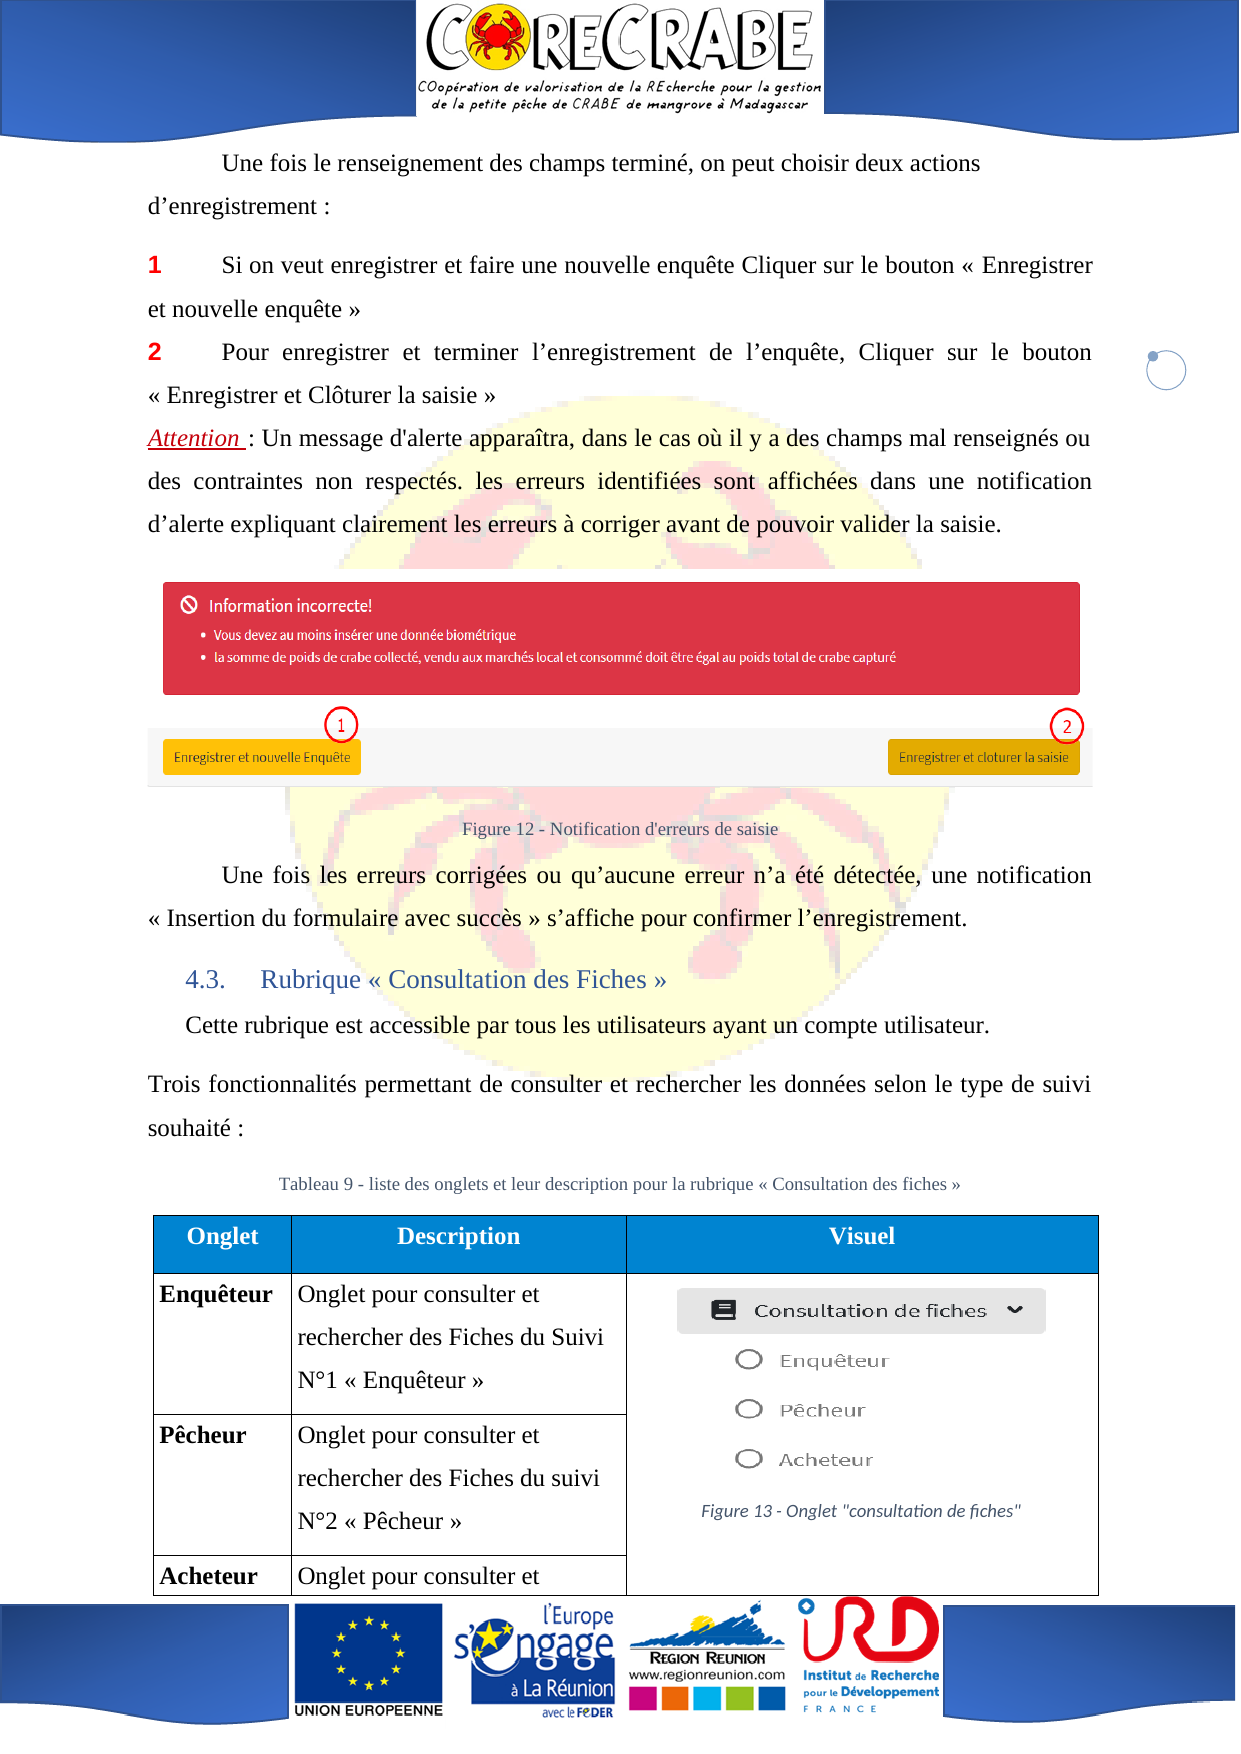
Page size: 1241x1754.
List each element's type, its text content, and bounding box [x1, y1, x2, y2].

text Cette rubrique est accessible par tous les utilisateurs ayant un compte utilisateur. [148, 1010, 1093, 1038]
table_cell Onglet pour consulter et rechercher des Fiches du Suivi N°1 « Enquêteur » [292, 1274, 626, 1414]
list Pour enregistrer et terminer l’enregistrement de l’enquête, Cliquer sur le bouton « Enregistrer et Clôturer la saisie » [148, 337, 1093, 409]
table_cell Pêcheur [154, 1415, 291, 1555]
text Trois fonctionnalités permettant de consulter et rechercher les données selon le type de suivi souhaité : [148, 1069, 1093, 1141]
picture [0, 0, 1239, 143]
table_cell Onglet pour consulter et rechercher des Fiches du suivi N°2 « Pêcheur » [292, 1415, 626, 1555]
table_header Visuel [627, 1216, 1098, 1273]
table_header Description [292, 1216, 626, 1273]
text Une fois les erreurs corrigées ou qu’aucune erreur n’a été détectée, une notification « Insertion du formulaire avec succès » s’affiche pour confirmer l’enregistrement. [148, 860, 1093, 932]
list Si on veut enregistrer et faire une nouvelle enquête Cliquer sur le bouton « Enregistrer et nouvelle enquête » [148, 251, 1093, 322]
table_cell Onglet pour consulter et rechercher des Fiches du suivi N°3 « Acheteur » [292, 1556, 626, 1595]
picture [674, 1279, 1050, 1486]
text Une fois le renseignement des champs terminé, on peut choisir deux actions d’enregistrement : [148, 148, 1093, 219]
picture [147, 569, 1093, 787]
table_cell Figure 13 - Onglet "consultation de fiches" [627, 1274, 1098, 1595]
table_cell Enquêteur [154, 1274, 291, 1414]
table_cell Acheteur [154, 1556, 291, 1595]
text Figure 12 - Notification d'erreurs de saisie [148, 818, 1093, 839]
text Tableau 9 - liste des onglets et leur description pour la rubrique « Consultation des fiches » [148, 1172, 1093, 1194]
table_header Onglet [154, 1216, 291, 1273]
text Attention : Un message d'alerte apparaîtra, dans le cas où il y a des champs mal renseignés ou des contraintes non respectés. les erreurs identifiées sont affichées dans une notification d’alerte expliquant clairement les erreurs à corriger avant de pouvoir valider la saisie. [148, 423, 1093, 538]
picture [0, 1582, 1236, 1729]
subtitle Rubrique « Consultation des Fiches » [185, 963, 1093, 994]
